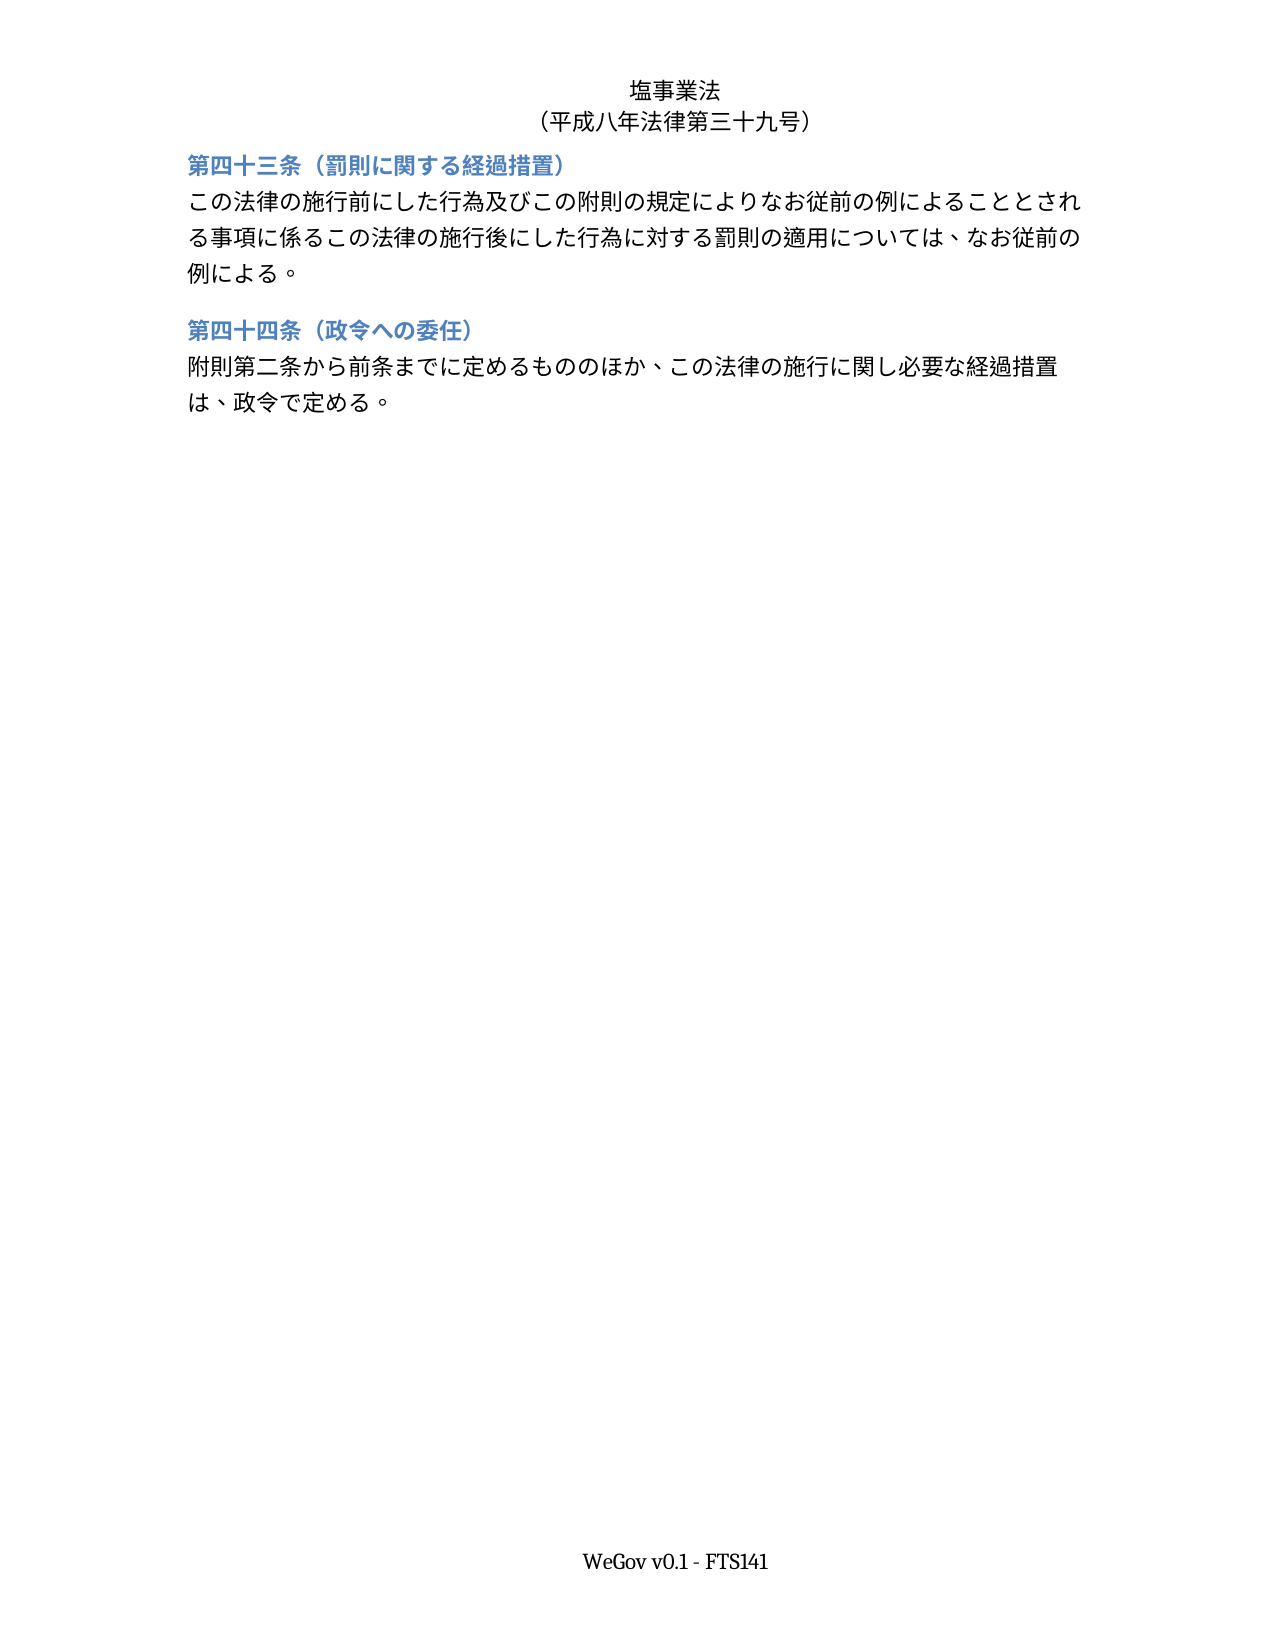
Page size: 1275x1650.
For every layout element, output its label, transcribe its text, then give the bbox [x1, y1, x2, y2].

text 附則第二条から前条までに定めるもののほか、この法律の施行に関し必要な経過措置は、政令で定める。 [187, 351, 1087, 418]
subtitle 第四十四条（政令への委任） [187, 314, 1087, 346]
subtitle 第四十三条（罰則に関する経過措置） [187, 150, 1087, 181]
text この法律の施行前にした行為及びこの附則の規定によりなお従前の例によることとされる事項に係るこの法律の施行後にした行為に対する罰則の適用については、なお従前の例による。 [187, 186, 1087, 289]
